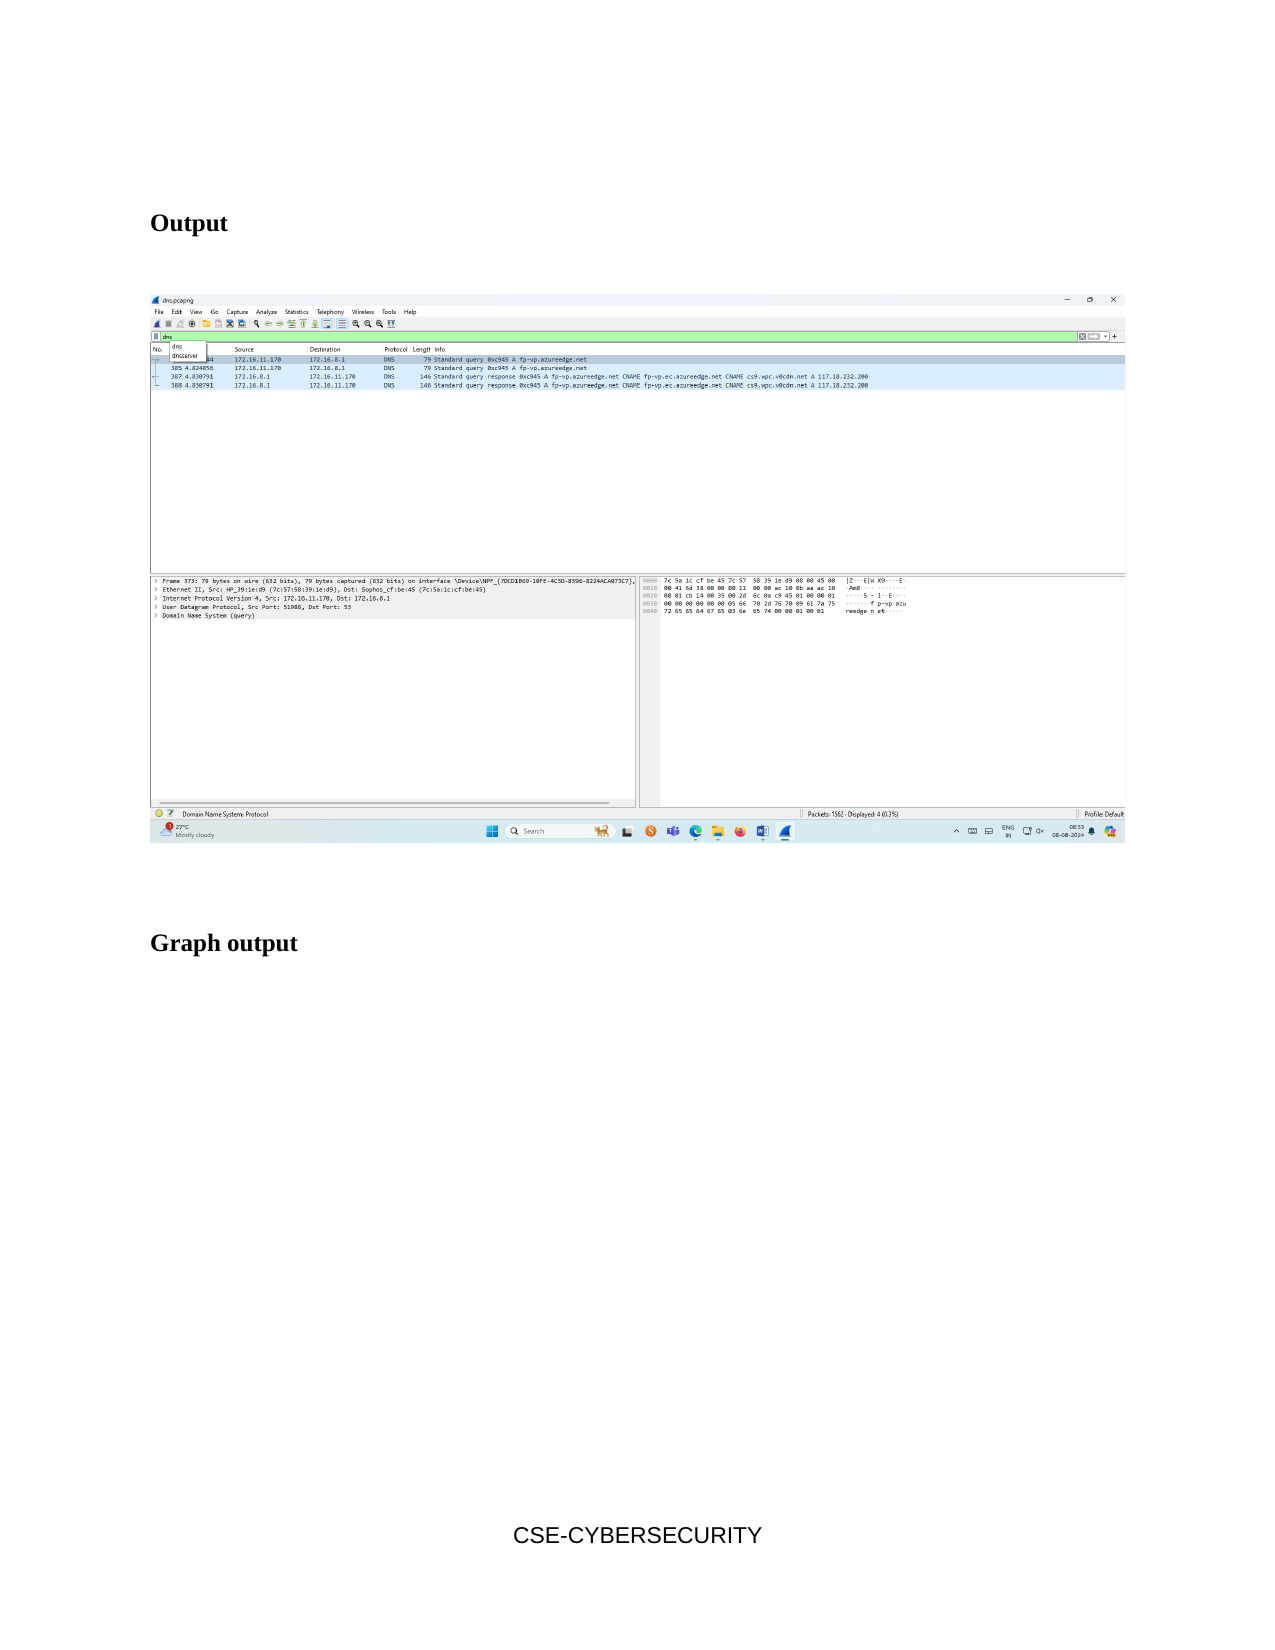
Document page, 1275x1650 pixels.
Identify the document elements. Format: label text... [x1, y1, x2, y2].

picture [150, 294, 1125, 843]
text Output [150, 208, 1125, 237]
text Graph output [150, 928, 1125, 956]
